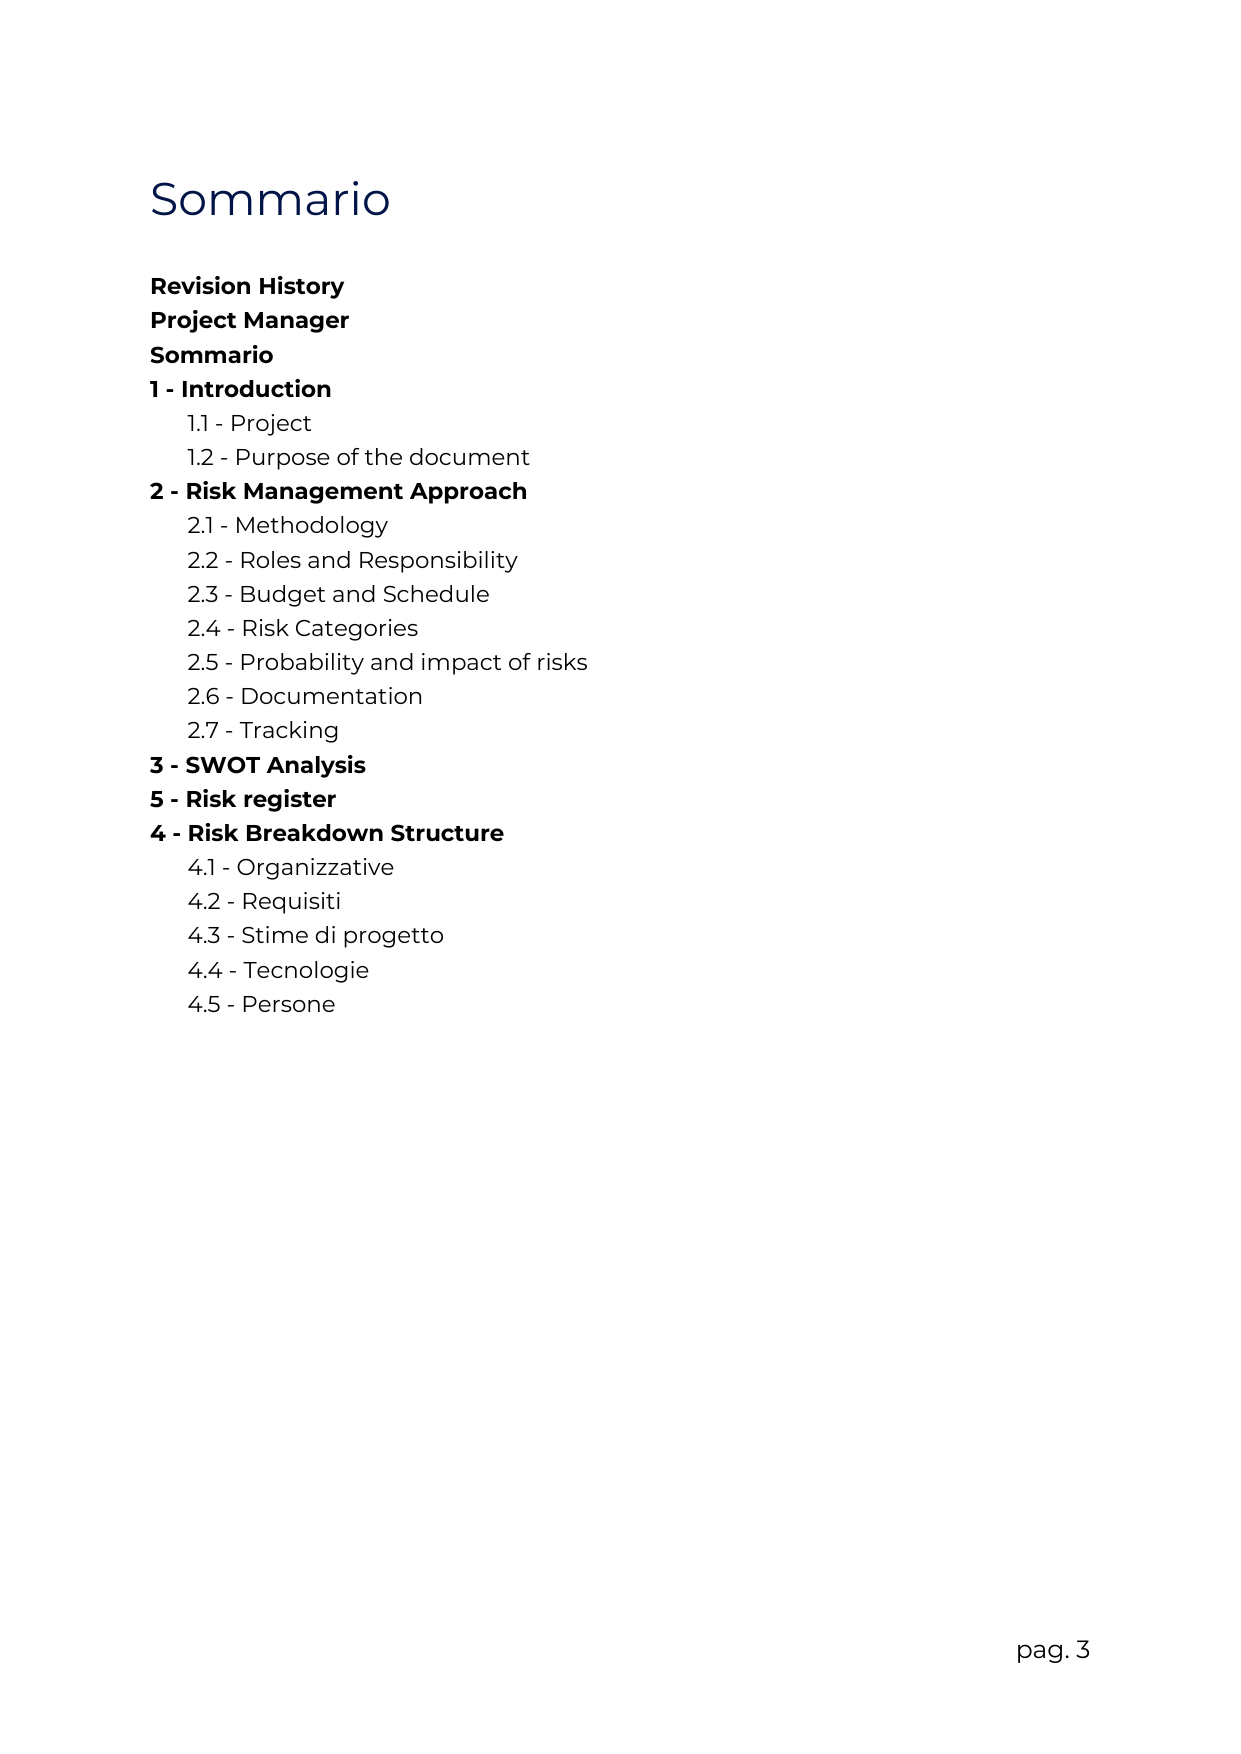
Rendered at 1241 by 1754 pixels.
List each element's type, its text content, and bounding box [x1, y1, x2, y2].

subtitle Sommario [150, 171, 1090, 231]
